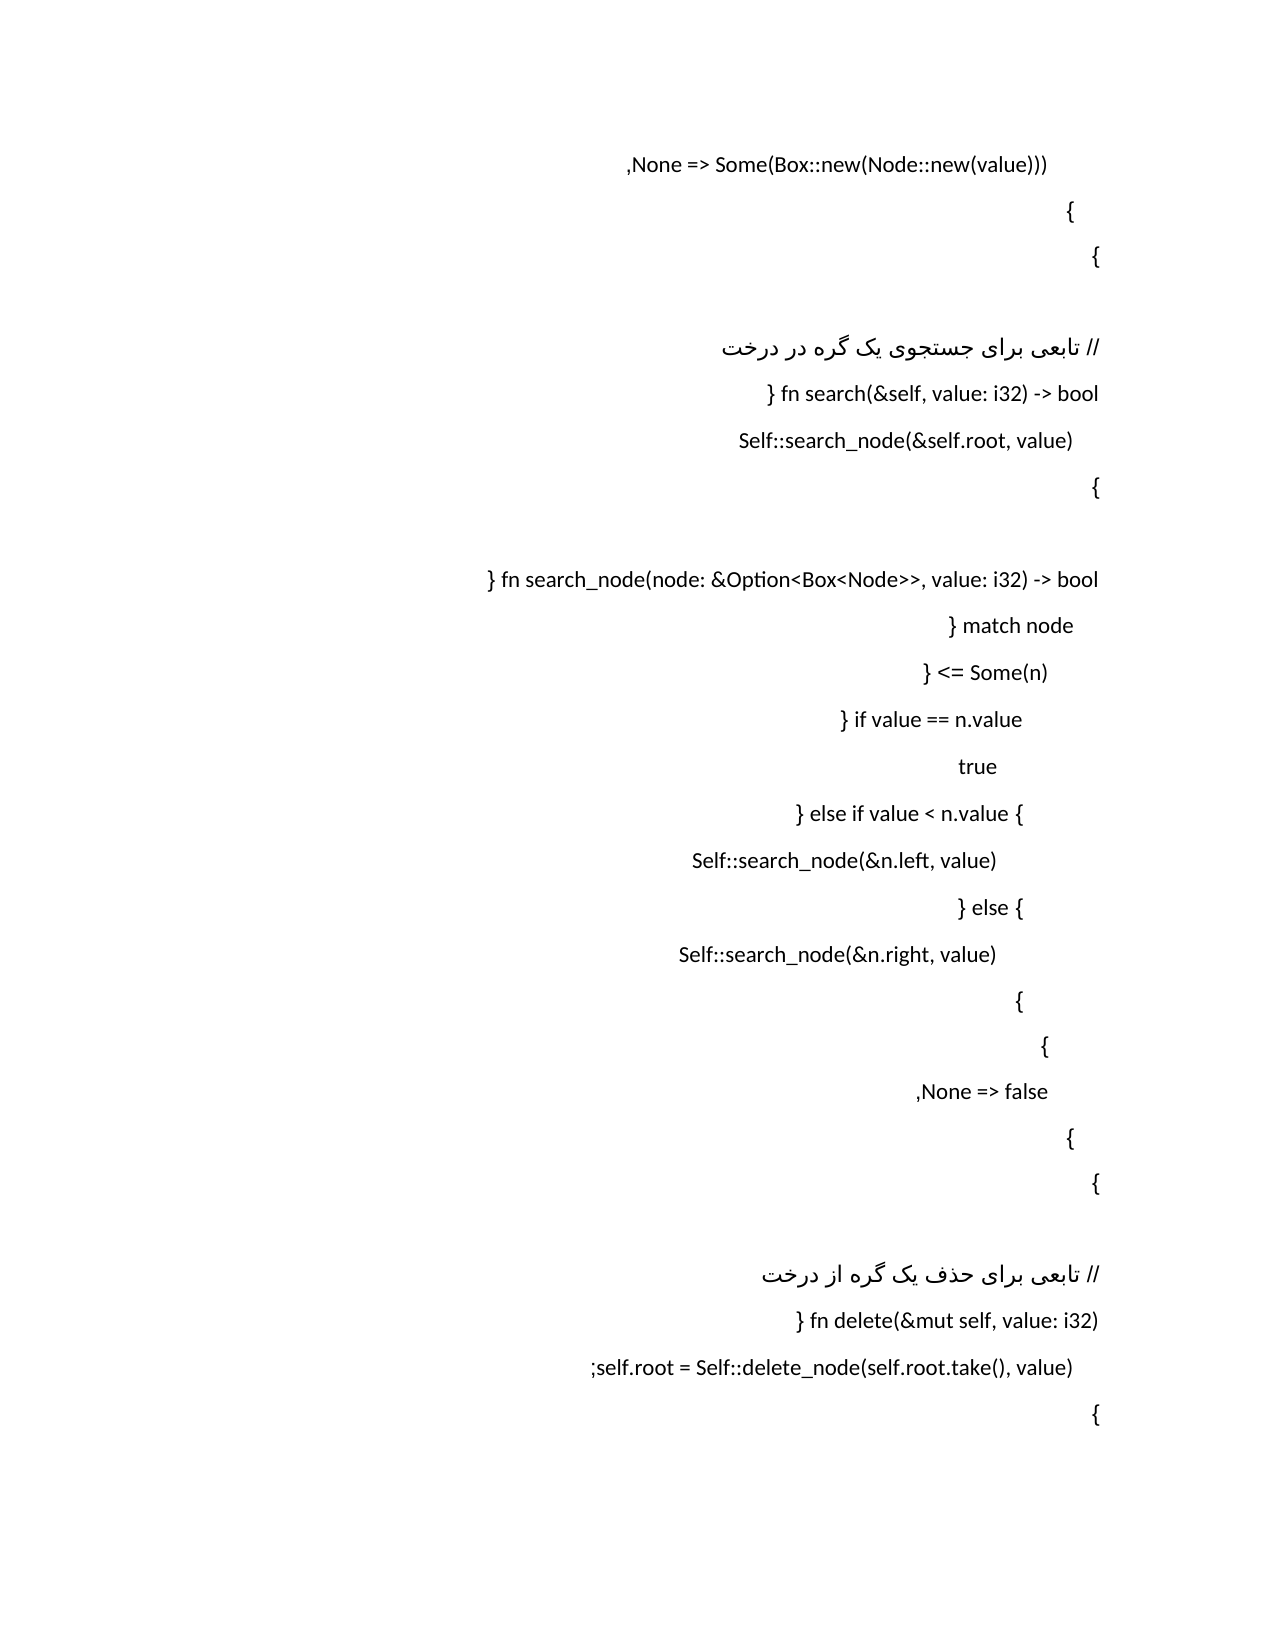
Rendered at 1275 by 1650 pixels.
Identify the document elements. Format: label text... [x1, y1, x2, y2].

text // تابعی برای حذف یک گره از درخت [150, 1261, 1125, 1287]
text fn search(&self, value: i32) -> bool { [150, 379, 1125, 407]
text Self::search_node(&n.right, value) [150, 940, 1125, 968]
text Self::search_node(&n.left, value) [150, 846, 1125, 874]
text } [150, 1400, 1125, 1426]
text if value == n.value { [150, 705, 1125, 733]
text fn delete(&mut self, value: i32) { [150, 1306, 1125, 1334]
text match node { [150, 612, 1125, 640]
text } [150, 197, 1125, 223]
text None => Some(Box::new(Node::new(value))), [150, 150, 1125, 178]
text true [150, 752, 1125, 780]
text } [150, 473, 1125, 499]
text } [150, 1032, 1125, 1058]
text } [150, 1124, 1125, 1150]
text None => false, [150, 1077, 1125, 1105]
text } [150, 242, 1125, 268]
text self.root = Self::delete_node(self.root.take(), value); [150, 1353, 1125, 1381]
text } [150, 987, 1125, 1013]
text } else { [150, 893, 1125, 921]
text } else if value < n.value { [150, 799, 1125, 827]
text fn search_node(node: &Option<Box<Node>>, value: i32) -> bool { [150, 565, 1125, 593]
text Some(n) => { [150, 658, 1125, 687]
text Self::search_node(&self.root, value) [150, 426, 1125, 454]
text } [150, 1169, 1125, 1195]
text // تابعی برای جستجوی یک گره در درخت [150, 334, 1125, 360]
